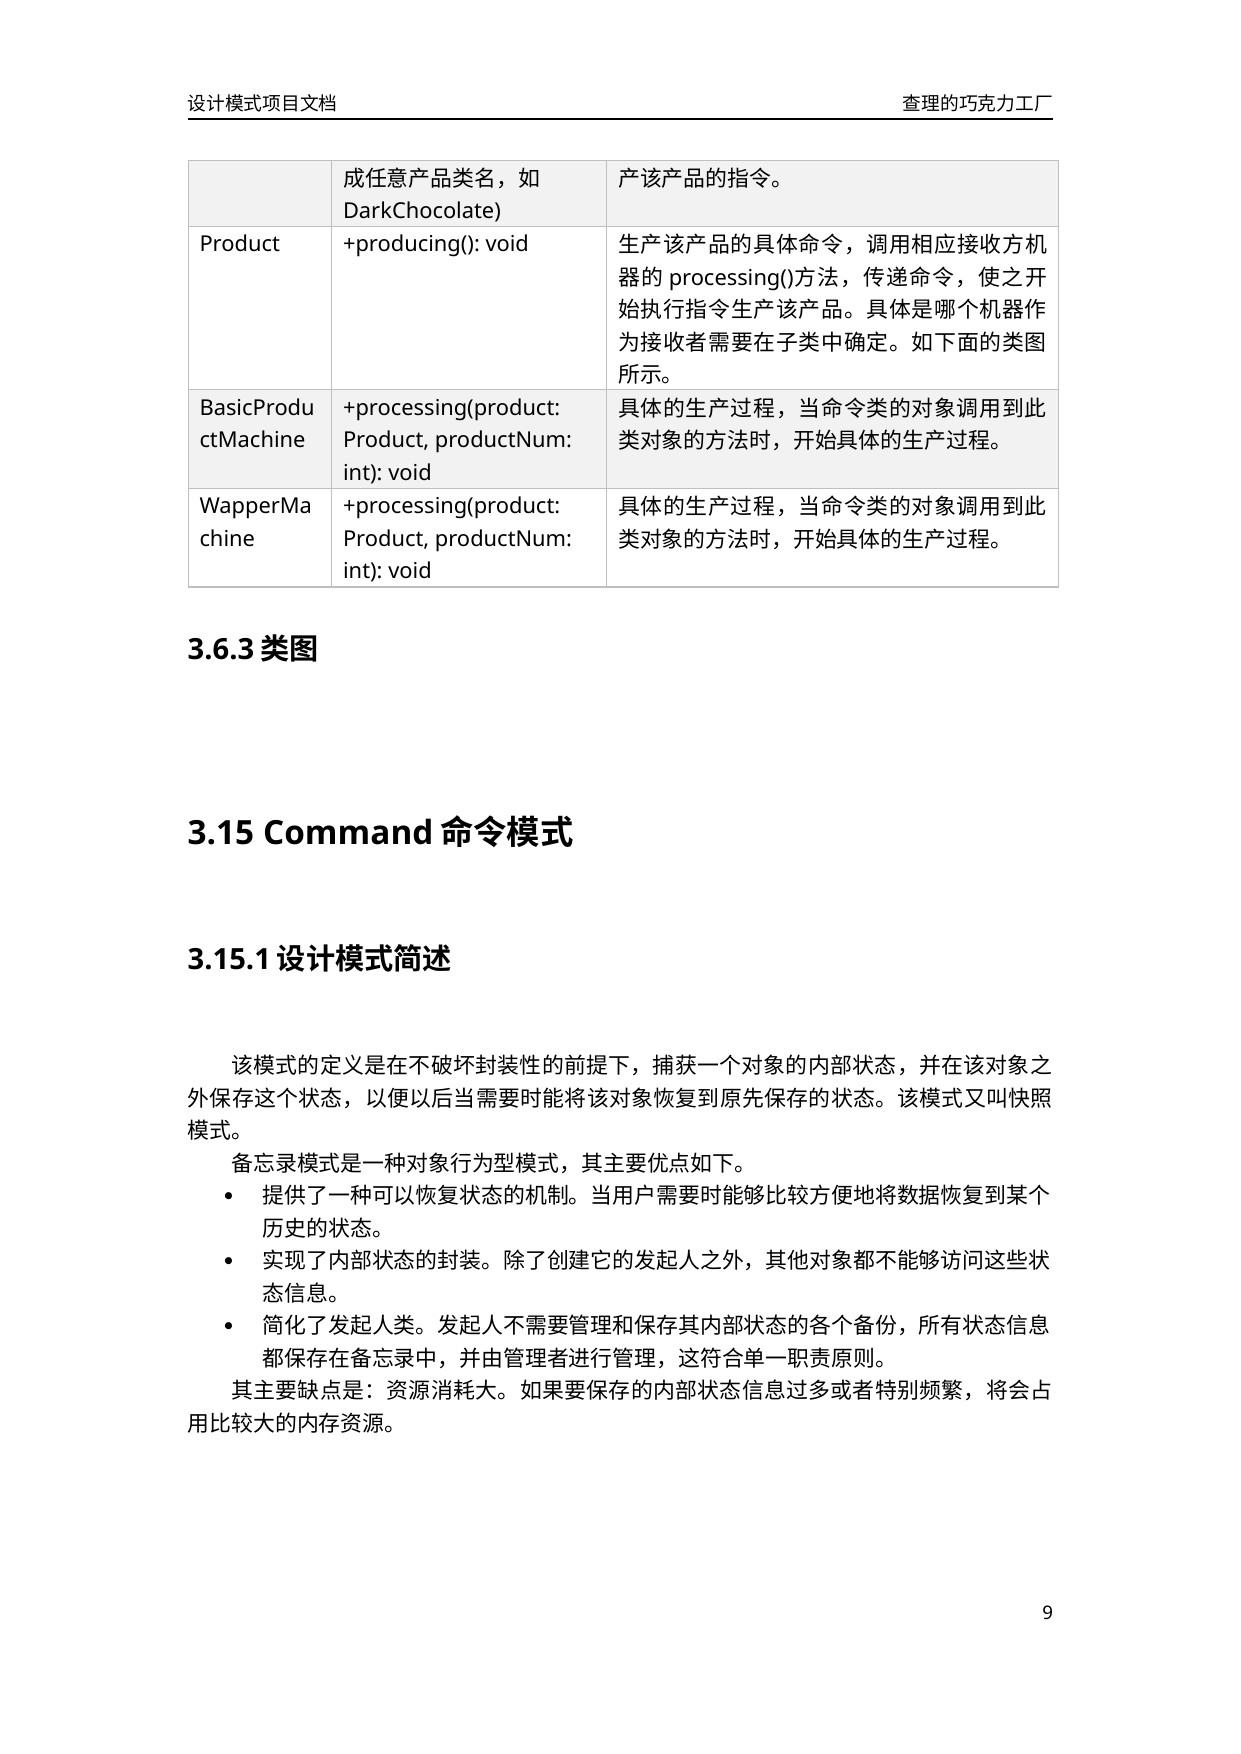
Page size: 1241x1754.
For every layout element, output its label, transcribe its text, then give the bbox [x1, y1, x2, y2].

text 其主要缺点是：资源消耗大。如果要保存的内部状态信息过多或者特别频繁，将会占用比较大的内存资源。 [187, 1373, 1053, 1438]
table_cell 具体的生产过程，当命令类的对象调用到此类对象的方法时，开始具体的生产过程。 [607, 489, 1058, 586]
subtitle 3.15 Command命令模式 [187, 797, 1053, 862]
list 实现了内部状态的封装。除了创建它的发起人之外，其他对象都不能够访问这些状态信息。 [225, 1243, 1053, 1308]
table_cell +produceSomething(): void (something可以换成任意产品类名，如DarkChocolate) [332, 161, 606, 226]
table_cell 下达生产某产品的命令，通过调用具体的命令类的producing()方法向接收方机器发送生产该产品的指令。 [607, 161, 1058, 226]
table_cell 生产该产品的具体命令，调用相应接收方机器的processing()方法，传递命令，使之开始执行指令生产该产品。具体是哪个机器作为接收者需要在子类中确定。如下面的类图所示。 [607, 227, 1058, 389]
table_cell +producing(): void [332, 227, 606, 389]
table_cell +processing(product: Product, productNum: int): void [332, 489, 606, 586]
table_cell Worker [189, 161, 331, 226]
text 该模式的定义是在不破坏封装性的前提下，捕获一个对象的内部状态，并在该对象之外保存这个状态，以便以后当需要时能将该对象恢复到原先保存的状态。该模式又叫快照模式。 [187, 1048, 1053, 1145]
table_cell 具体的生产过程，当命令类的对象调用到此类对象的方法时，开始具体的生产过程。 [607, 390, 1058, 488]
text 备忘录模式是一种对象行为型模式，其主要优点如下。 [187, 1145, 1053, 1178]
list 提供了一种可以恢复状态的机制。当用户需要时能够比较方便地将数据恢复到某个历史的状态。 [225, 1178, 1053, 1243]
list 简化了发起人类。发起人不需要管理和保存其内部状态的各个备份，所有状态信息都保存在备忘录中，并由管理者进行管理，这符合单一职责原则。 [225, 1308, 1053, 1373]
subtitle 3.6.3类图 [187, 614, 1053, 679]
table_cell WapperMachine [189, 489, 331, 586]
subtitle 3.15.1设计模式简述 [187, 924, 1053, 989]
table_cell BasicProductMachine [189, 390, 331, 488]
table_cell +processing(product: Product, productNum: int): void [332, 390, 606, 488]
table_cell Product [189, 227, 331, 389]
